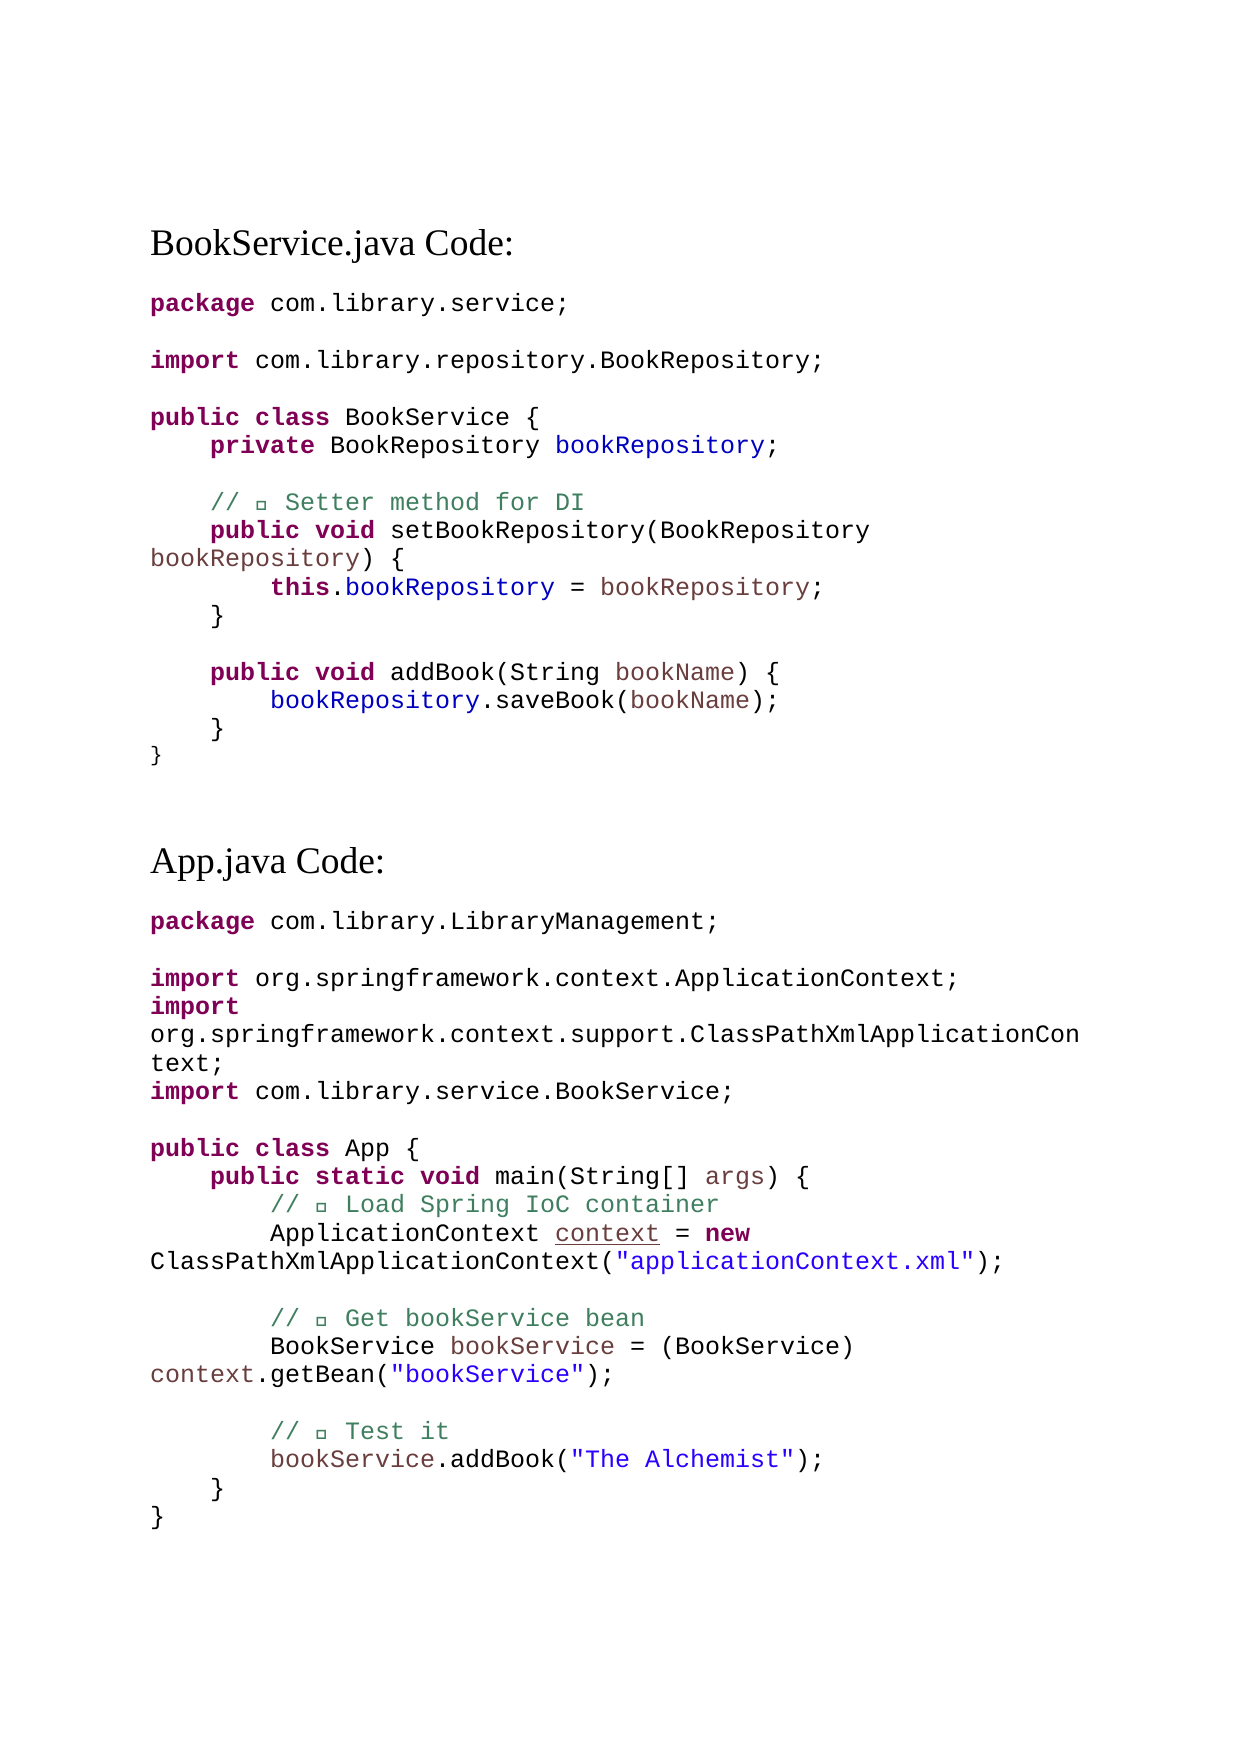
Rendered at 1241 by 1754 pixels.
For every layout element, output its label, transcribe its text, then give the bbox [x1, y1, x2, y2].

text package com.library.service; [150, 291, 1090, 319]
text public class App { [150, 1135, 1090, 1164]
text BookService bookService = (BookService) context.getBean("bookService"); [150, 1334, 1090, 1390]
text import com.library.service.BookService; [150, 1079, 1090, 1107]
text import org.springframework.context.support.ClassPathXmlApplicationContext; [150, 994, 1090, 1079]
text public void setBookRepository(BookRepository bookRepository) { [150, 517, 1090, 574]
text } [150, 1504, 1090, 1532]
text package com.library.LibraryManagement; [150, 909, 1090, 937]
text public void addBook(String bookName) { [150, 659, 1090, 687]
text public class BookService { [150, 404, 1090, 432]
text // ✅ Setter method for DI [150, 489, 1090, 517]
text import org.springframework.context.ApplicationContext; [150, 965, 1090, 994]
text // ✅ Get bookService bean [150, 1305, 1090, 1334]
text this.bookRepository = bookRepository; [150, 574, 1090, 602]
text import com.library.repository.BookRepository; [150, 347, 1090, 376]
text } [150, 716, 1090, 744]
text ApplicationContext context = new ClassPathXmlApplicationContext("applicationContext.xml"); [150, 1220, 1090, 1277]
text App.java Code: [150, 838, 1090, 881]
text BookService.java Code: [150, 220, 1090, 263]
text } [150, 744, 1090, 768]
text bookRepository.saveBook(bookName); [150, 687, 1090, 716]
text private BookRepository bookRepository; [150, 432, 1090, 461]
text // ✅ Load Spring IoC container [150, 1192, 1090, 1220]
text } [150, 602, 1090, 631]
text } [150, 1475, 1090, 1504]
text public static void main(String[] args) { [150, 1164, 1090, 1192]
text bookService.addBook("The Alchemist"); [150, 1447, 1090, 1475]
text // ✅ Test it [150, 1419, 1090, 1447]
